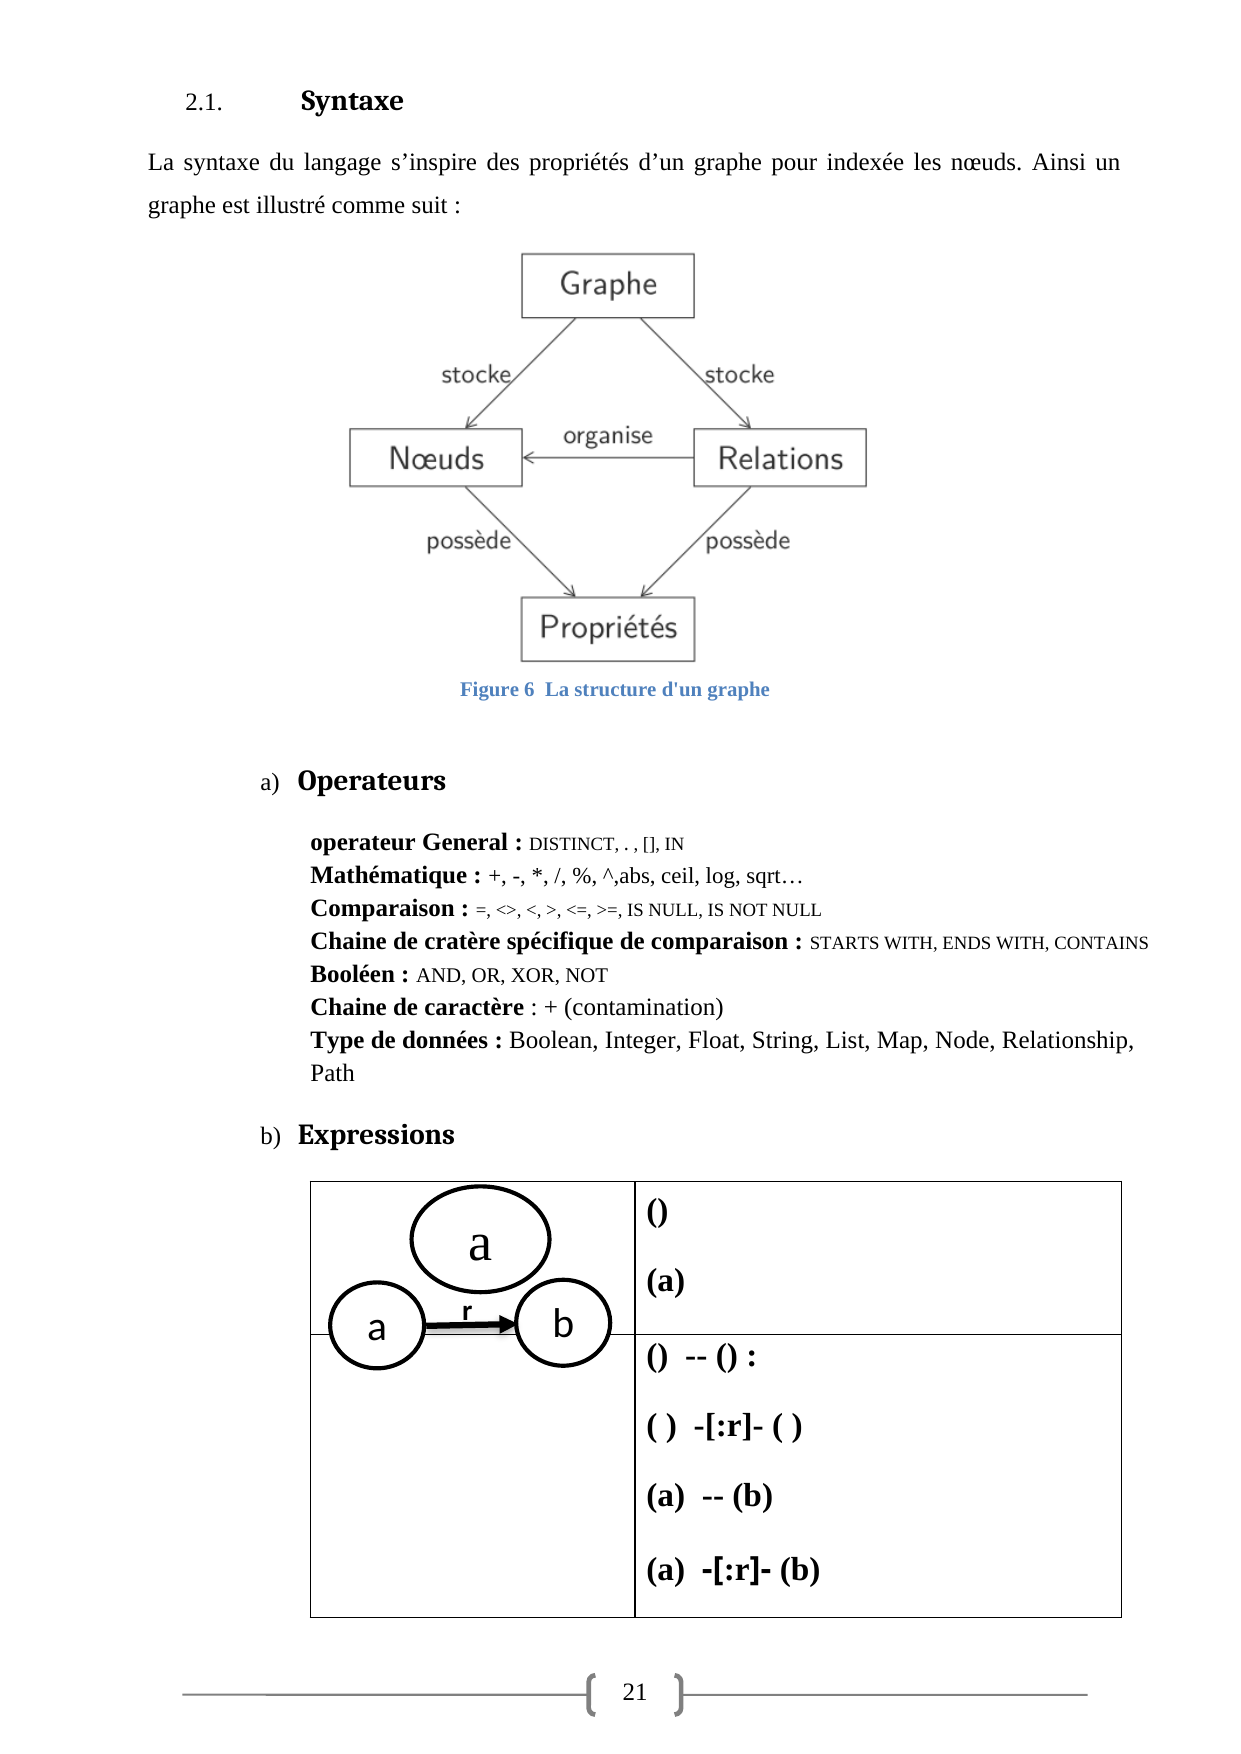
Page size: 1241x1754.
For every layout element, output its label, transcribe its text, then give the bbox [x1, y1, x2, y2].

table_cell [311, 1335, 634, 1617]
table_header operateur General : DISTINCT, . , [], IN Mathématique : +, -, *, /, %, ^,abs, ceil, log, sqrt… Comparaison : =, <>, <, >, <=, >=, IS NULL, IS NOT NULL Chaine de cratère spécifique de comparaison : STARTS WITH, ENDS WITH, CONTAINS Booléen : AND, OR, XOR, NOT Chaine de caractère : + (contamination) Type de données : Boolean, Integer, Float, String, List, Map, Node, Relationship, Path [310, 827, 1181, 1118]
text La syntaxe du langage s’inspire des propriétés d’un graphe pour indexée les nœuds. Ainsi un graphe est illustré comme suit : [148, 147, 1122, 218]
list Operateurs [260, 764, 1122, 797]
table_header [311, 1182, 634, 1334]
list Syntaxe [185, 84, 1122, 117]
table_header () (a) [636, 1182, 1121, 1334]
picture [346, 238, 883, 668]
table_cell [636, 1335, 1121, 1617]
list Expressions [260, 1118, 1122, 1151]
